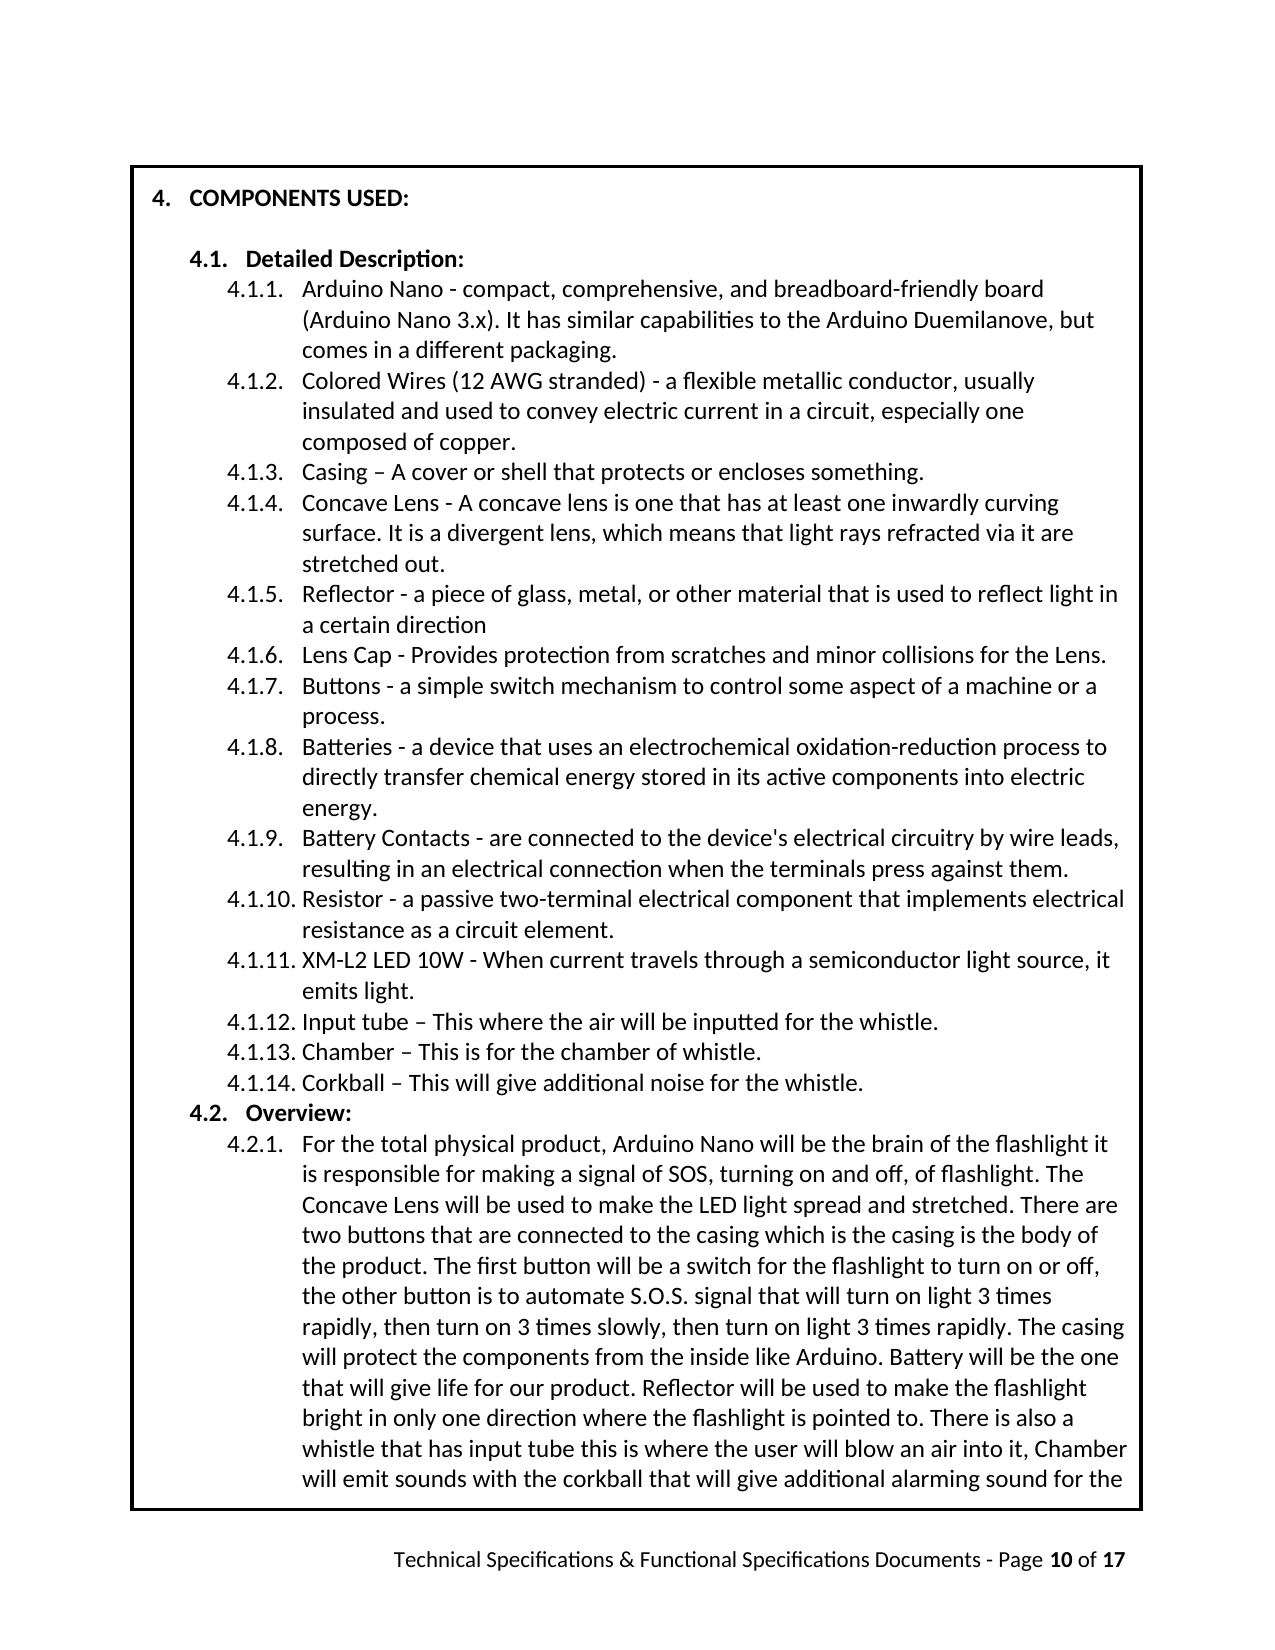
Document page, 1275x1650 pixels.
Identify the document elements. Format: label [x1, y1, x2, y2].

table_header [134, 168, 1139, 1507]
